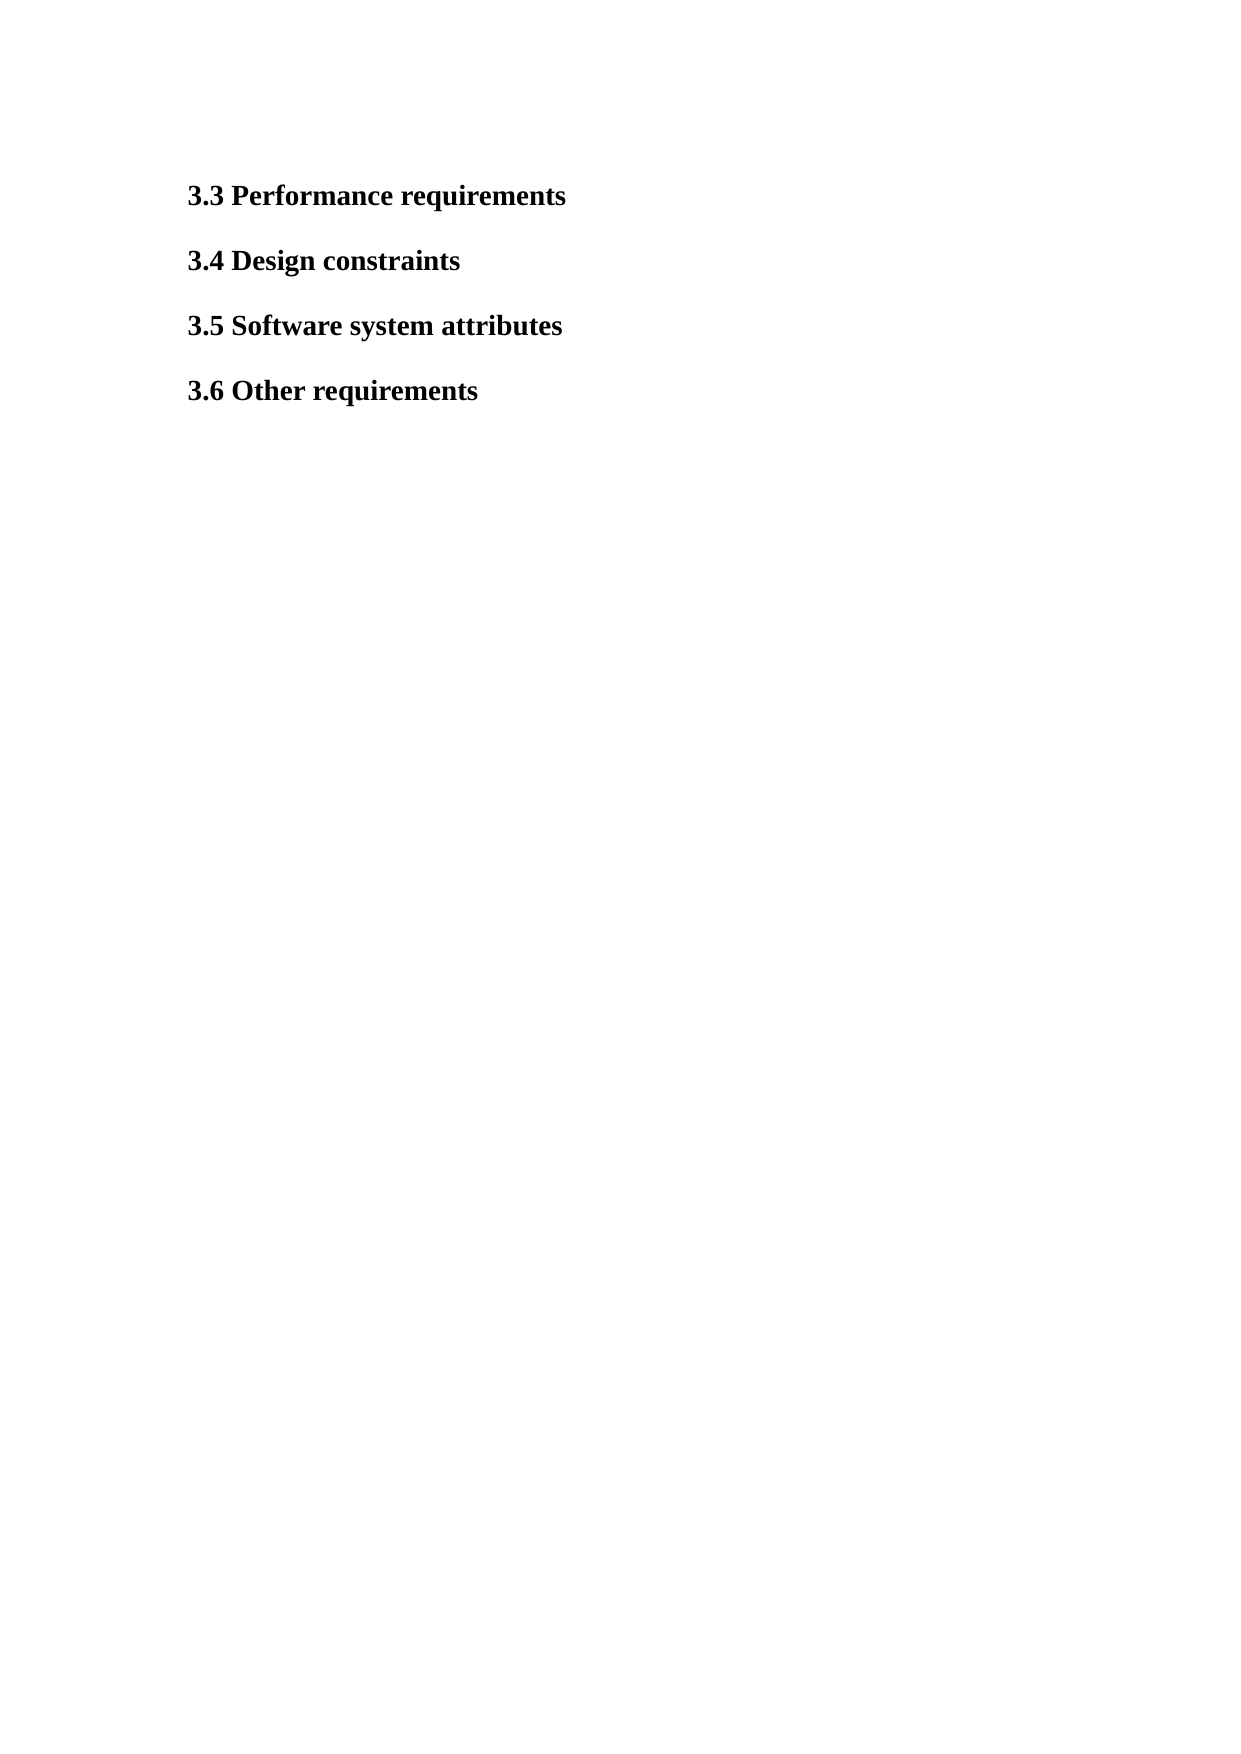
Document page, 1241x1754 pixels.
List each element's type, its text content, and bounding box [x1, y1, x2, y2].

text 3.5 Software system attributes [187, 292, 1053, 357]
text 3.3 Performance requirements [187, 162, 1053, 227]
text 3.6 Other requirements [187, 357, 1053, 422]
text 3.4 Design constraints [187, 227, 1053, 292]
